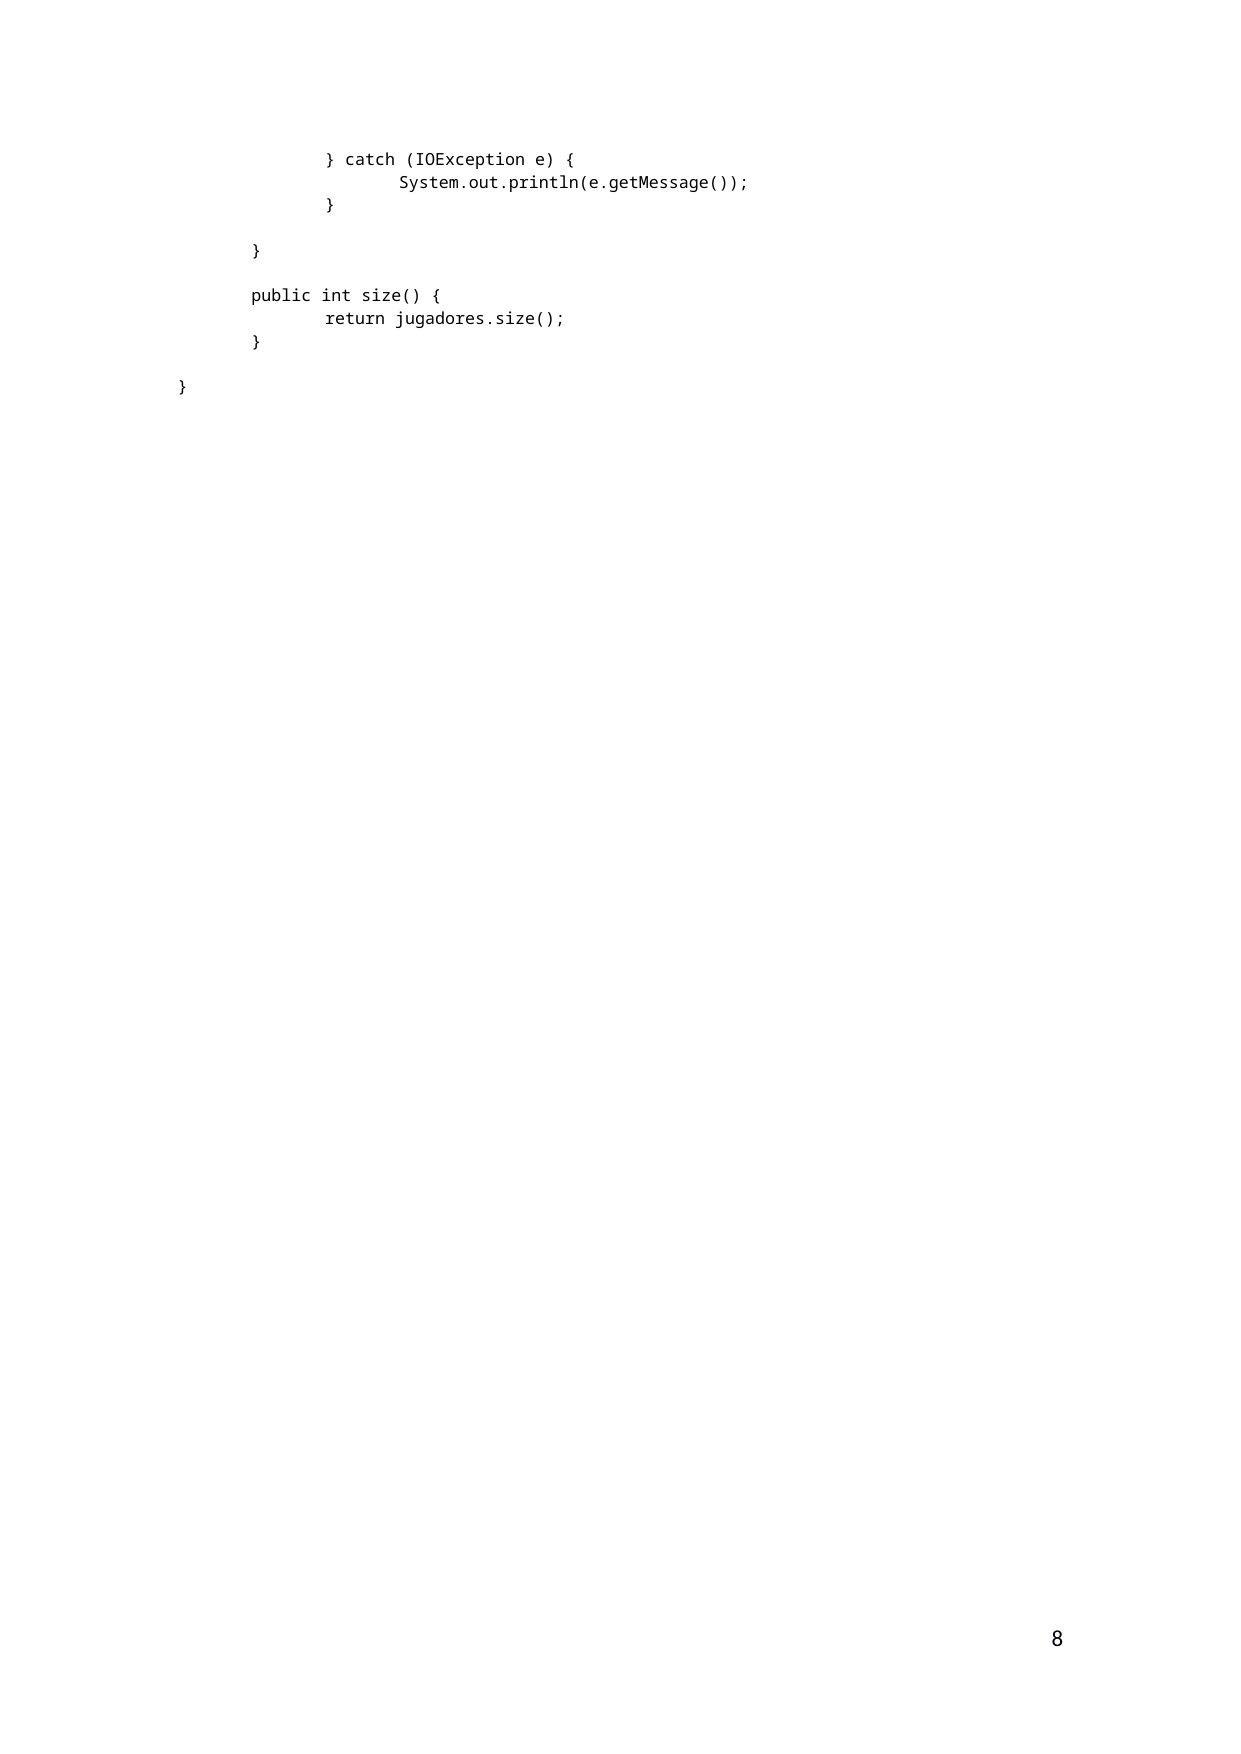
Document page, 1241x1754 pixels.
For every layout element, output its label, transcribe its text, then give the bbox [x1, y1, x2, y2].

text } [177, 375, 1063, 397]
text return jugadores.size(); [177, 307, 1063, 329]
text } [177, 193, 1063, 216]
text } [177, 238, 1063, 261]
text } catch (IOException e) { [177, 148, 1063, 170]
text public int size() { [177, 284, 1063, 307]
text } [177, 329, 1063, 352]
text System.out.println(e.getMessage()); [177, 170, 1063, 193]
